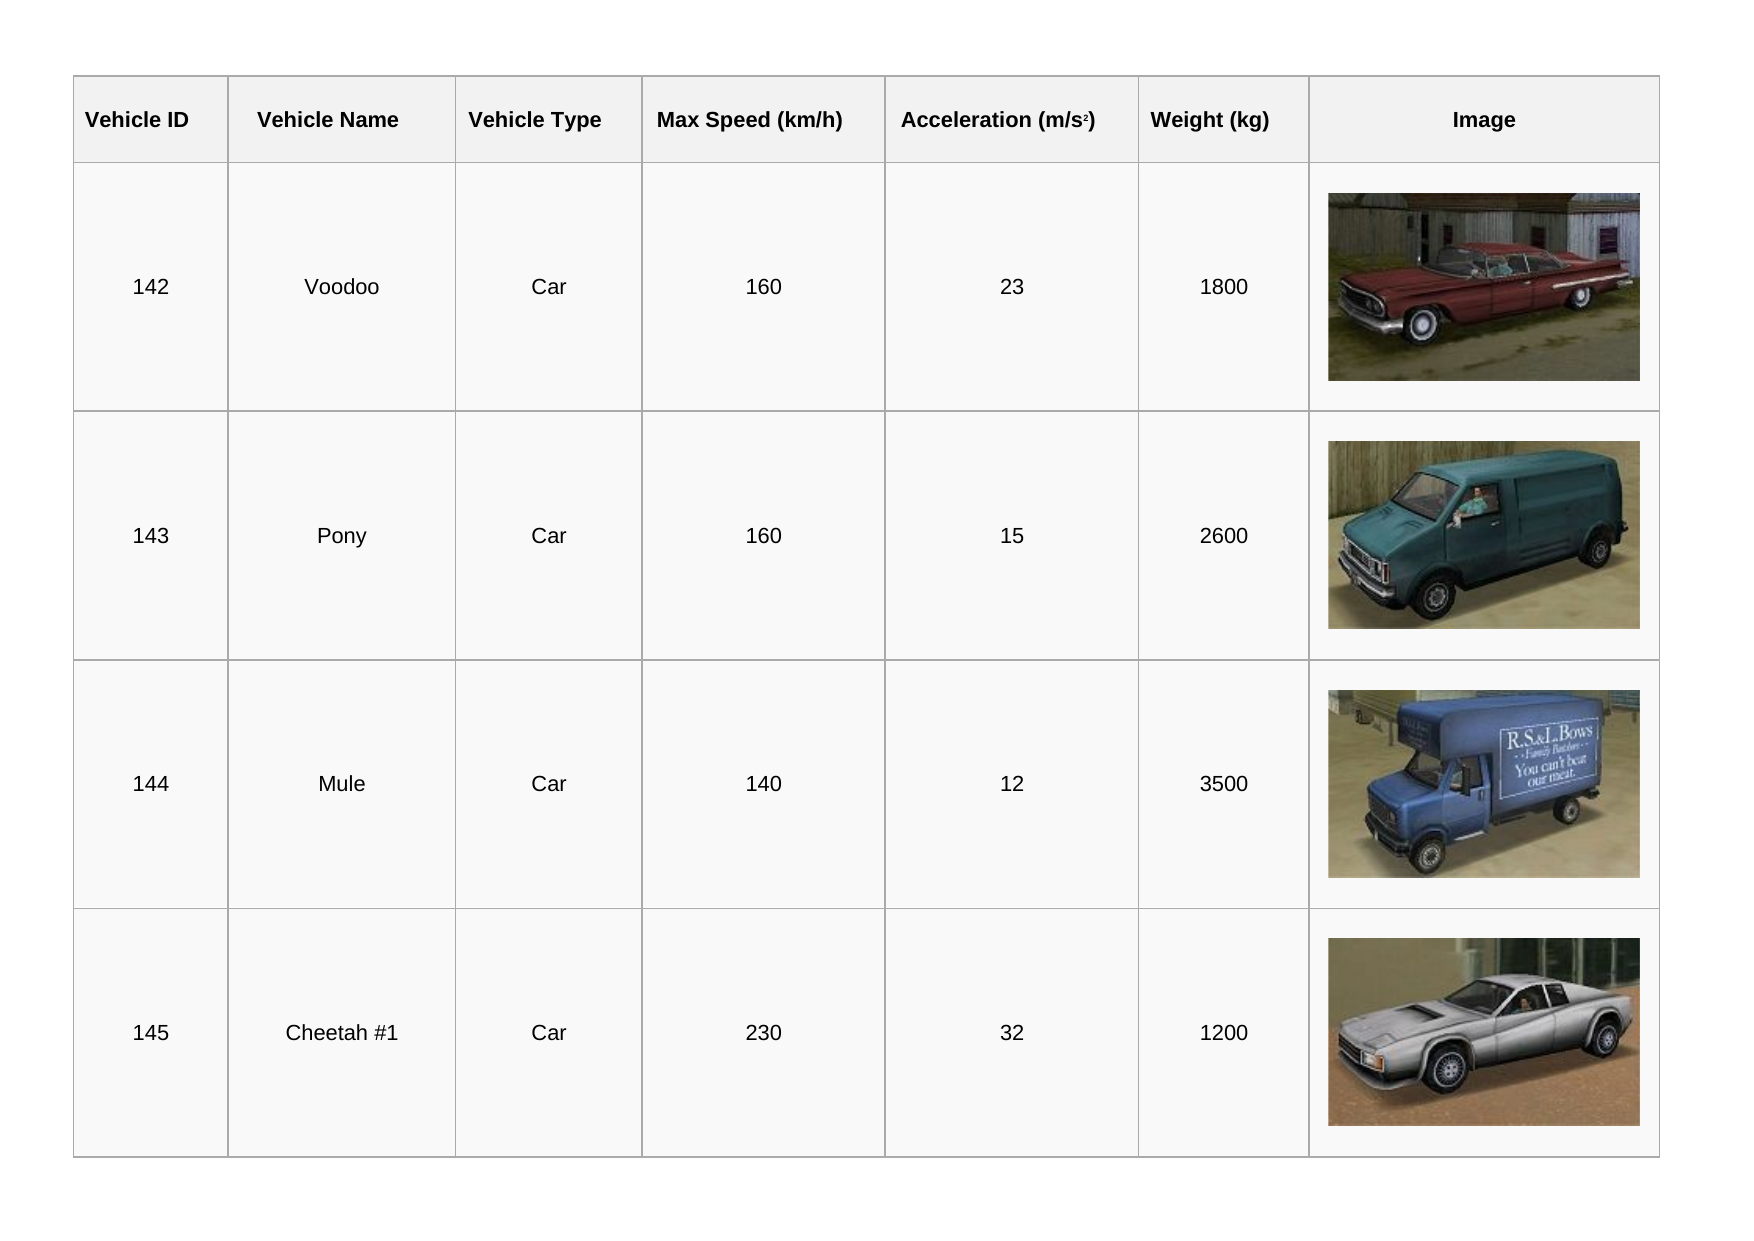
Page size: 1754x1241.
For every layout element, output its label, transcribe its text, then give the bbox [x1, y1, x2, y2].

table_cell Cheetah #1 [229, 909, 455, 1156]
table_cell Pony [229, 412, 455, 659]
table_header Weight (kg) [1139, 77, 1308, 162]
table_cell 23 [886, 163, 1138, 410]
table_header Vehicle Name [229, 77, 455, 162]
table_cell 144 [74, 661, 227, 907]
table_cell [1310, 163, 1659, 410]
table_cell 15 [886, 412, 1138, 659]
picture [1328, 441, 1640, 629]
picture [1328, 938, 1640, 1126]
table_cell [1310, 412, 1659, 659]
table_cell 145 [74, 909, 227, 1156]
table_cell 1200 [1139, 909, 1308, 1156]
table_cell 3500 [1139, 661, 1308, 907]
table_cell 140 [643, 661, 884, 907]
table_header Vehicle ID [74, 77, 227, 162]
table_cell [1310, 909, 1659, 1156]
table_cell 230 [643, 909, 884, 1156]
table_cell Voodoo [229, 163, 455, 410]
table_cell Mule [229, 661, 455, 907]
table_cell Car [456, 412, 641, 659]
table_header Vehicle Type [456, 77, 641, 162]
table_cell 160 [643, 412, 884, 659]
table_cell [1310, 661, 1659, 907]
table_cell 142 [74, 163, 227, 410]
table_cell 160 [643, 163, 884, 410]
table_header Max Speed (km/h) [643, 77, 884, 162]
table_header Acceleration (m/s2) [886, 77, 1138, 162]
table_cell 32 [886, 909, 1138, 1156]
table_header Image [1310, 77, 1659, 162]
picture [1328, 193, 1640, 381]
picture [1328, 690, 1640, 878]
table_cell Car [456, 909, 641, 1156]
table_cell 12 [886, 661, 1138, 907]
table_cell 143 [74, 412, 227, 659]
table_cell 1800 [1139, 163, 1308, 410]
table_cell Car [456, 163, 641, 410]
table_cell Car [456, 661, 641, 907]
table_cell 2600 [1139, 412, 1308, 659]
